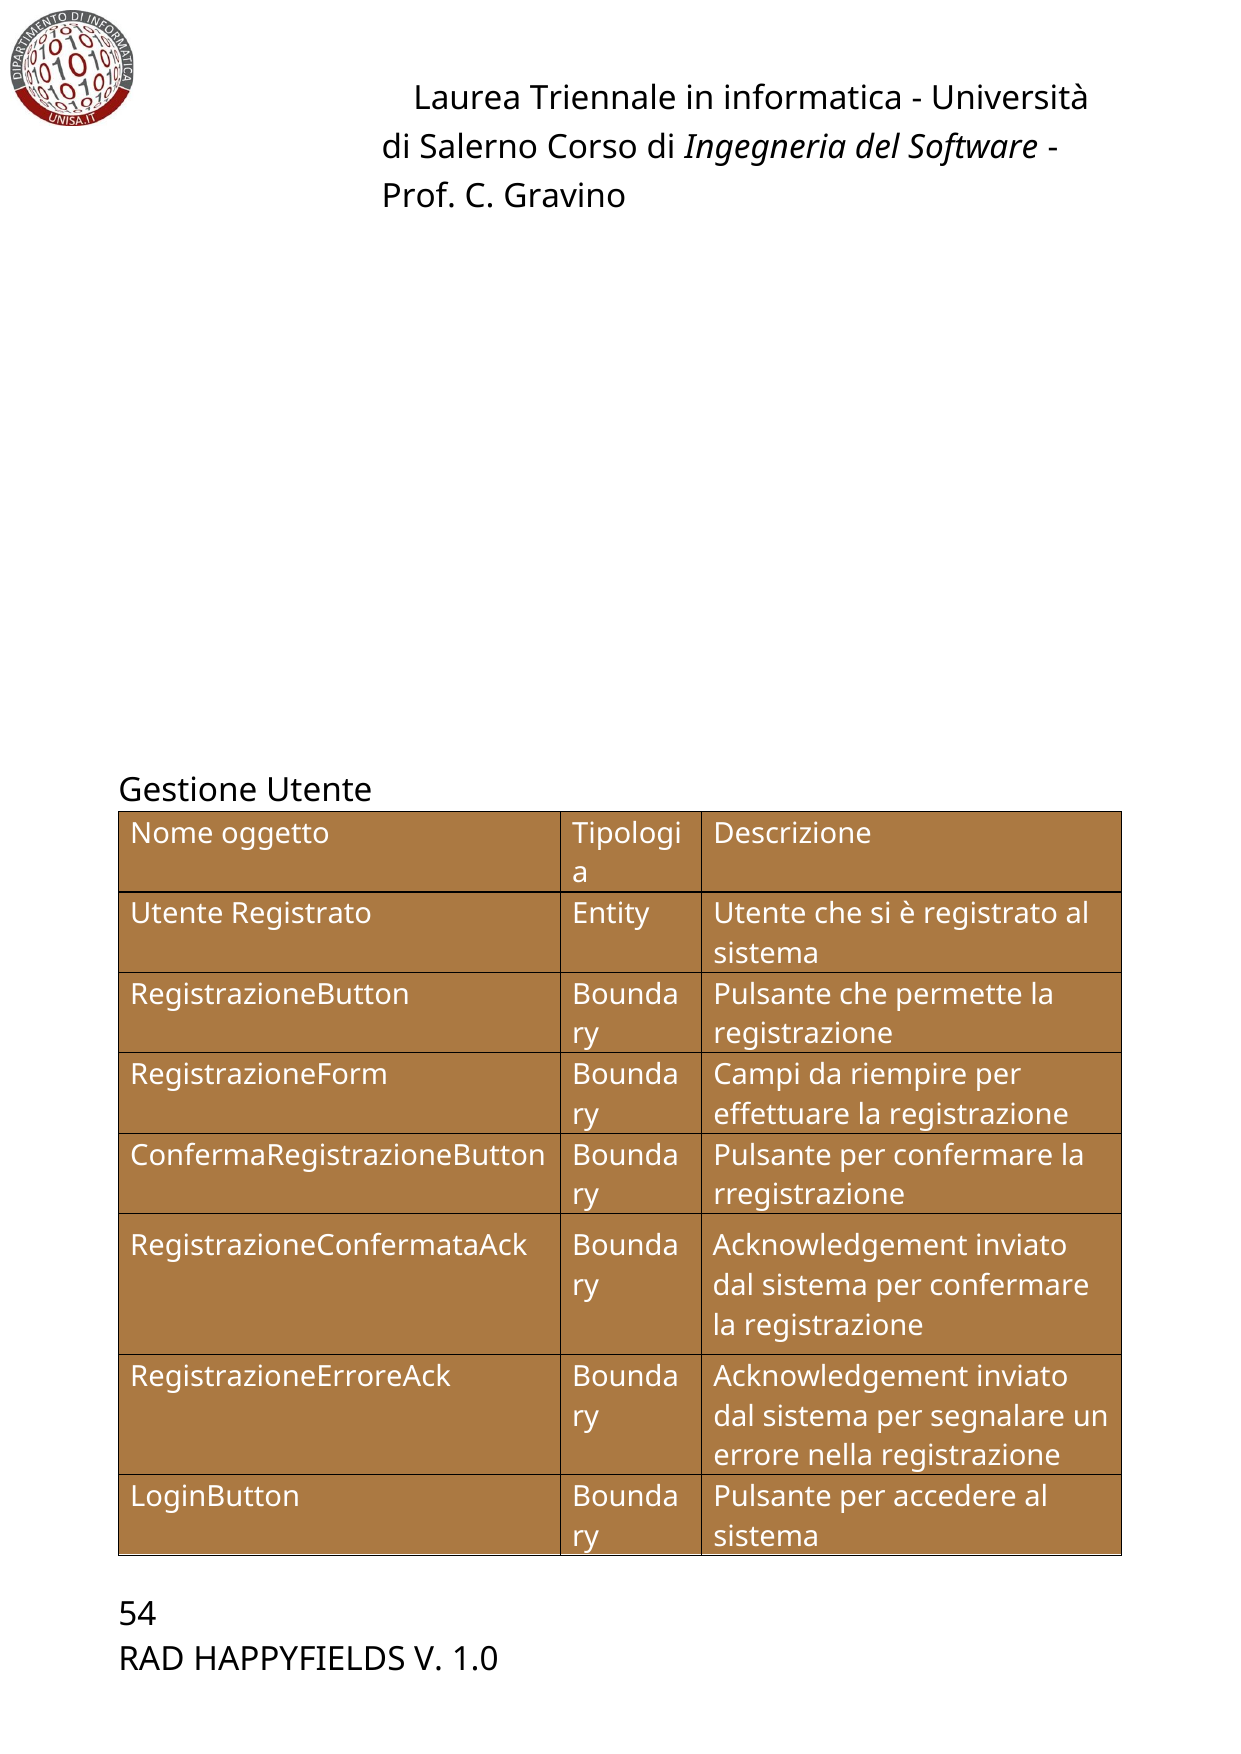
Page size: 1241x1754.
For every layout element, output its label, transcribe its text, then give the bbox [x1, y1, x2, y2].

table_header Tipologia [561, 812, 701, 891]
table_cell Pulsante per confermare la rregistrazione [702, 1134, 1121, 1213]
table_cell Boundary [561, 1053, 701, 1133]
table_cell RegistrazioneConfermataAck [119, 1214, 560, 1354]
table_header Descrizione [702, 812, 1121, 891]
table_cell Boundary [561, 1355, 701, 1474]
table_cell ConfermaRegistrazioneButton [119, 1134, 560, 1213]
table_header Nome oggetto [119, 812, 560, 891]
table_cell RegistrazioneButton [119, 973, 560, 1052]
table_cell Acknowledgement inviato dal sistema per segnalare un errore nella registrazione [702, 1355, 1121, 1474]
table_cell Boundary [561, 1475, 701, 1554]
table_cell Entity [561, 893, 701, 972]
table_cell Boundary [561, 1134, 701, 1213]
picture [10, 10, 134, 126]
table_cell Acknowledgement inviato dal sistema per confermare la registrazione [702, 1214, 1121, 1354]
text Gestione Utente [118, 766, 1122, 811]
table_cell RegistrazioneForm [119, 1053, 560, 1133]
table_cell Pulsante per accedere al sistema [702, 1475, 1121, 1554]
table_cell Pulsante che permette la registrazione [702, 973, 1121, 1052]
table_cell Campi da riempire per effettuare la registrazione [702, 1053, 1121, 1133]
table_cell Utente Registrato [119, 893, 560, 972]
table_cell Utente che si è registrato al sistema [702, 893, 1121, 972]
table_cell Boundary [561, 973, 701, 1052]
table_cell LoginButton [119, 1475, 560, 1554]
table_cell RegistrazioneErroreAck [119, 1355, 560, 1474]
table_cell Boundary [561, 1214, 701, 1354]
